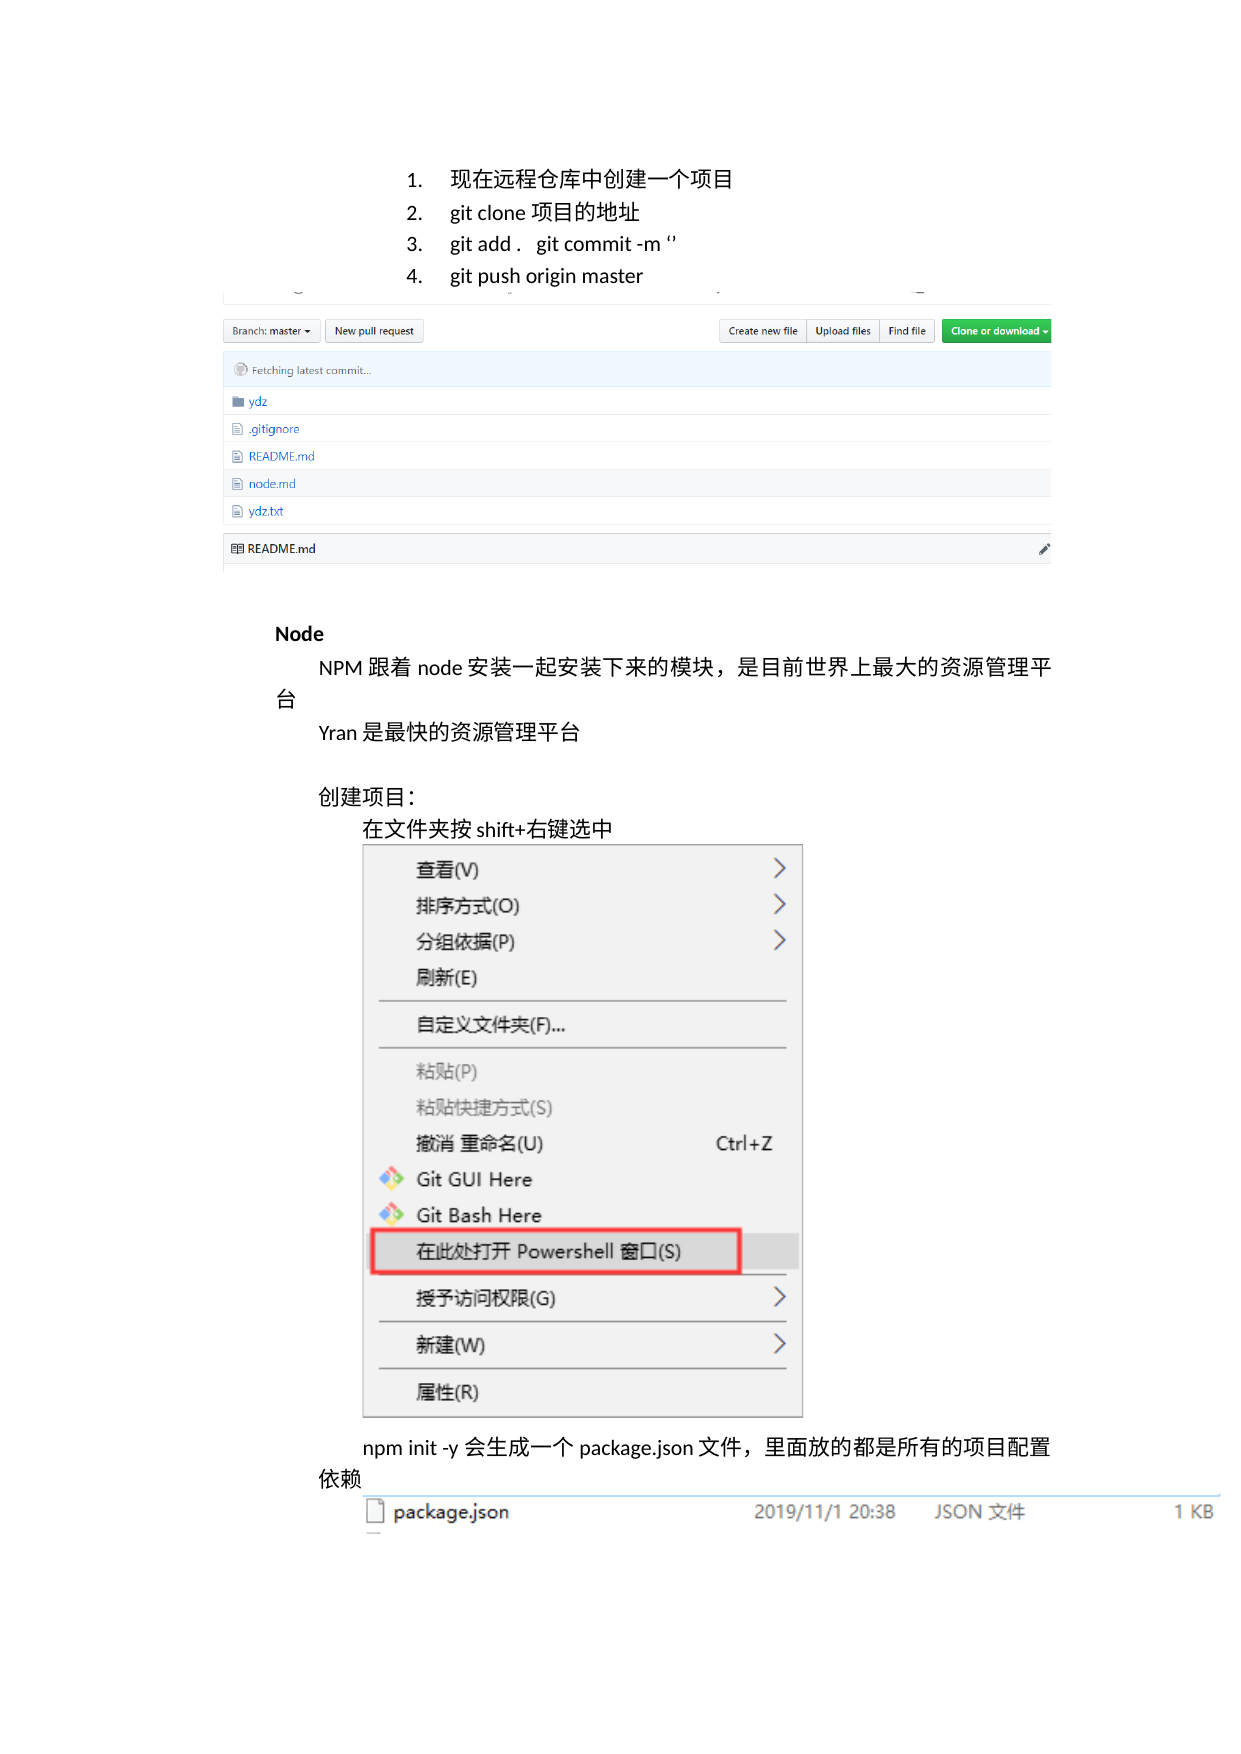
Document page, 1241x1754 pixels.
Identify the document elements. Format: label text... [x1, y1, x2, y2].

list 在文件夹按shift+右键选中 [319, 812, 1053, 844]
list git clone 项目的地址 [362, 194, 1053, 227]
list Node [231, 617, 1053, 649]
list npm init -y 会生成一个package.json文件，里面放的都是所有的项目配置依赖 [319, 1429, 1053, 1494]
picture [362, 844, 804, 1418]
list Yran 是最快的资源管理平台 [275, 714, 1053, 747]
list git push origin master [362, 259, 1053, 292]
list 现在远程仓库中创建一个项目 [362, 162, 1053, 194]
picture [187, 292, 1052, 572]
picture [362, 1494, 1228, 1534]
list 创建项目： [275, 779, 1053, 812]
list git add . git commit -m ‘’ [362, 227, 1053, 259]
list NPM跟着node安装一起安装下来的模块，是目前世界上最大的资源管理平台 [275, 649, 1053, 714]
